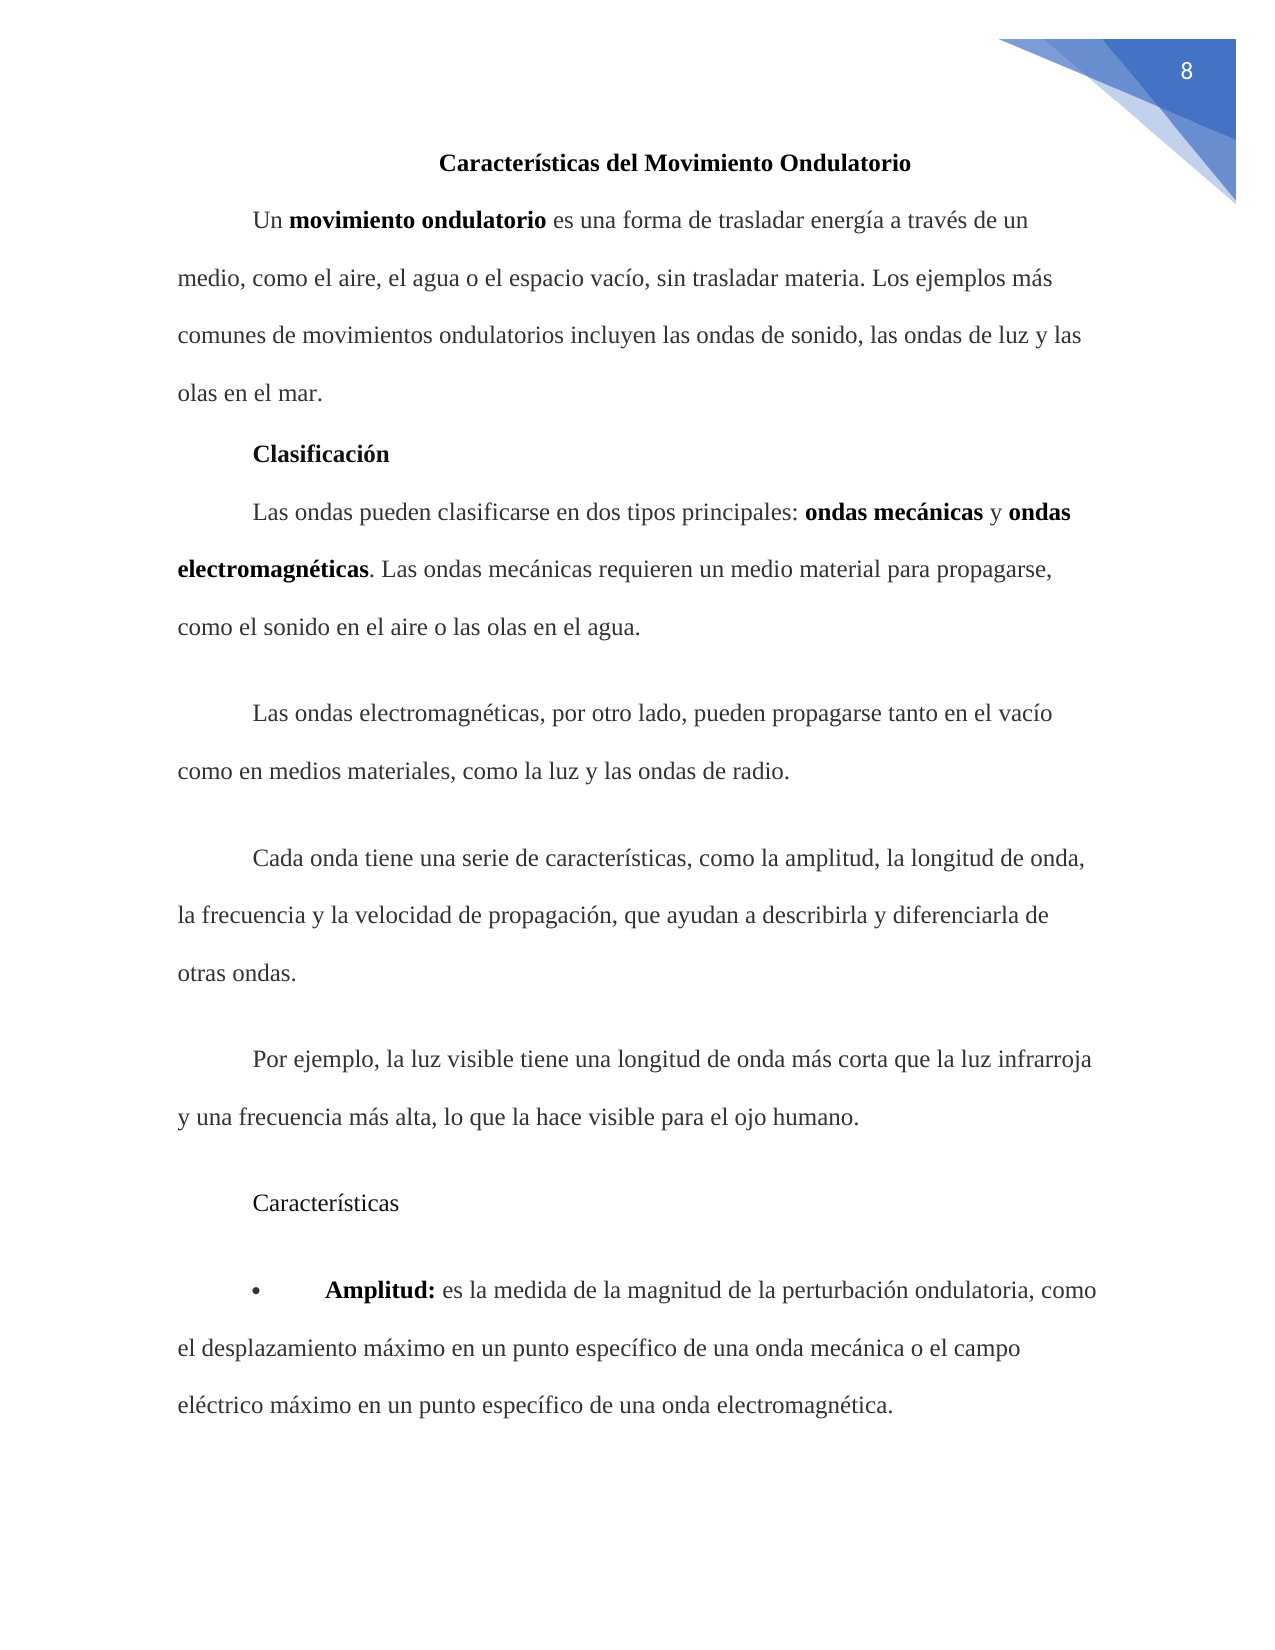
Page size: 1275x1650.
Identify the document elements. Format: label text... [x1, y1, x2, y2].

subtitle Clasificación [177, 439, 1098, 468]
picture [997, 39, 1236, 205]
subtitle Características del Movimiento Ondulatorio [177, 148, 1098, 176]
subtitle Características [177, 1188, 1098, 1217]
text Cada onda tiene una serie de características, como la amplitud, la longitud de onda, la frecuencia y la velocidad de propagación, que ayudan a describirla y diferenciarla de otras ondas. [177, 843, 1098, 986]
text Las ondas pueden clasificarse en dos tipos principales: ondas mecánicas y ondas electromagnéticas. Las ondas mecánicas requieren un medio material para propagarse, como el sonido en el aire o las olas en el agua. [177, 497, 1098, 641]
text Un movimiento ondulatorio es una forma de trasladar energía a través de un medio, como el aire, el agua o el espacio vacío, sin trasladar materia. Los ejemplos más comunes de movimientos ondulatorios incluyen las ondas de sonido, las ondas de luz y las olas en el mar. [177, 205, 1098, 406]
text Las ondas electromagnéticas, por otro lado, pueden propagarse tanto en el vacío como en medios materiales, como la luz y las ondas de radio. [177, 698, 1098, 785]
list Amplitud: es la medida de la magnitud de la perturbación ondulatoria, como el desplazamiento máximo en un punto específico de una onda mecánica o el campo eléctrico máximo en un punto específico de una onda electromagnética. [177, 1275, 1098, 1419]
text Por ejemplo, la luz visible tiene una longitud de onda más corta que la luz infrarroja y una frecuencia más alta, lo que la hace visible para el ojo humano. [177, 1044, 1098, 1131]
